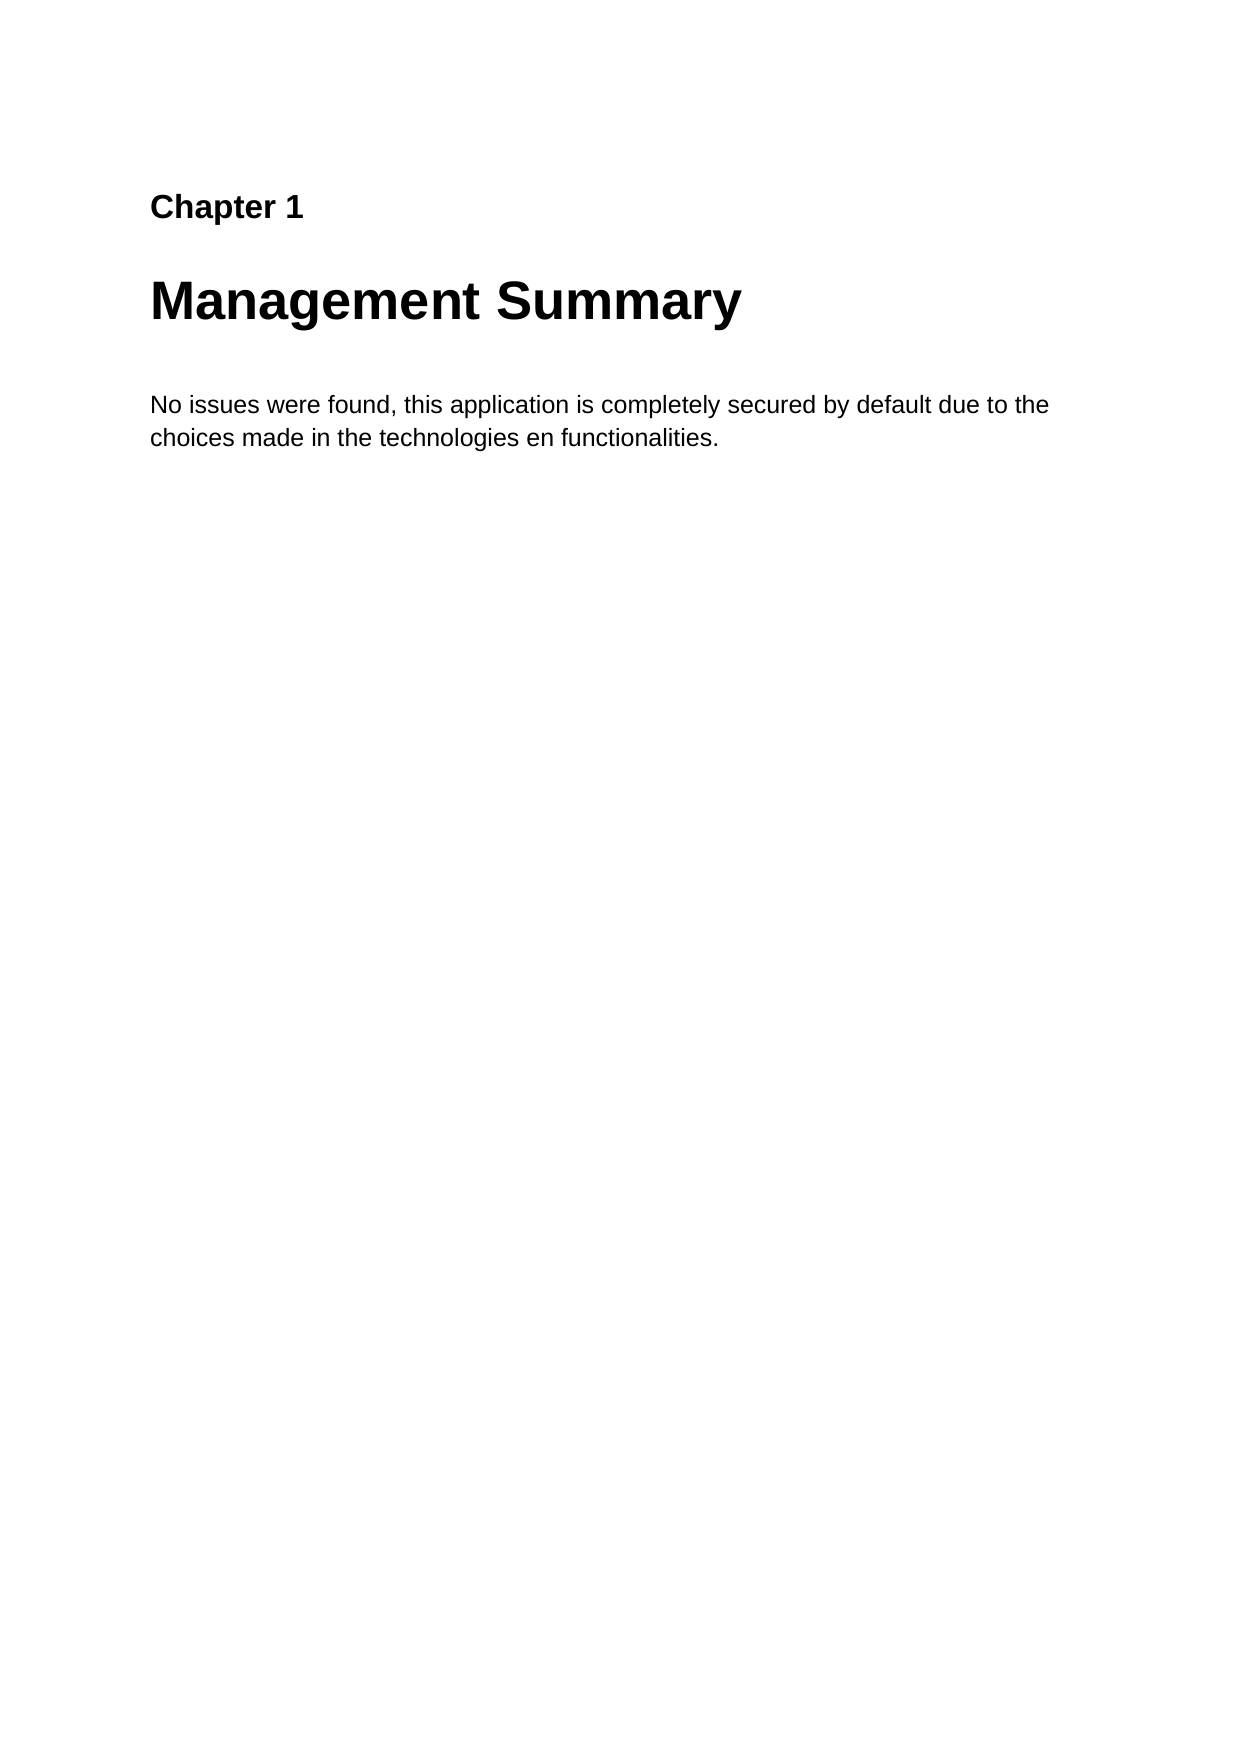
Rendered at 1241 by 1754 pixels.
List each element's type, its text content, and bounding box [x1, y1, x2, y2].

title Management Summary [150, 269, 1090, 331]
text No issues were found, this application is completely secured by default due to the choices made in the technologies en functionalities. [150, 389, 1090, 451]
subtitle Chapter 1 [150, 187, 1090, 226]
